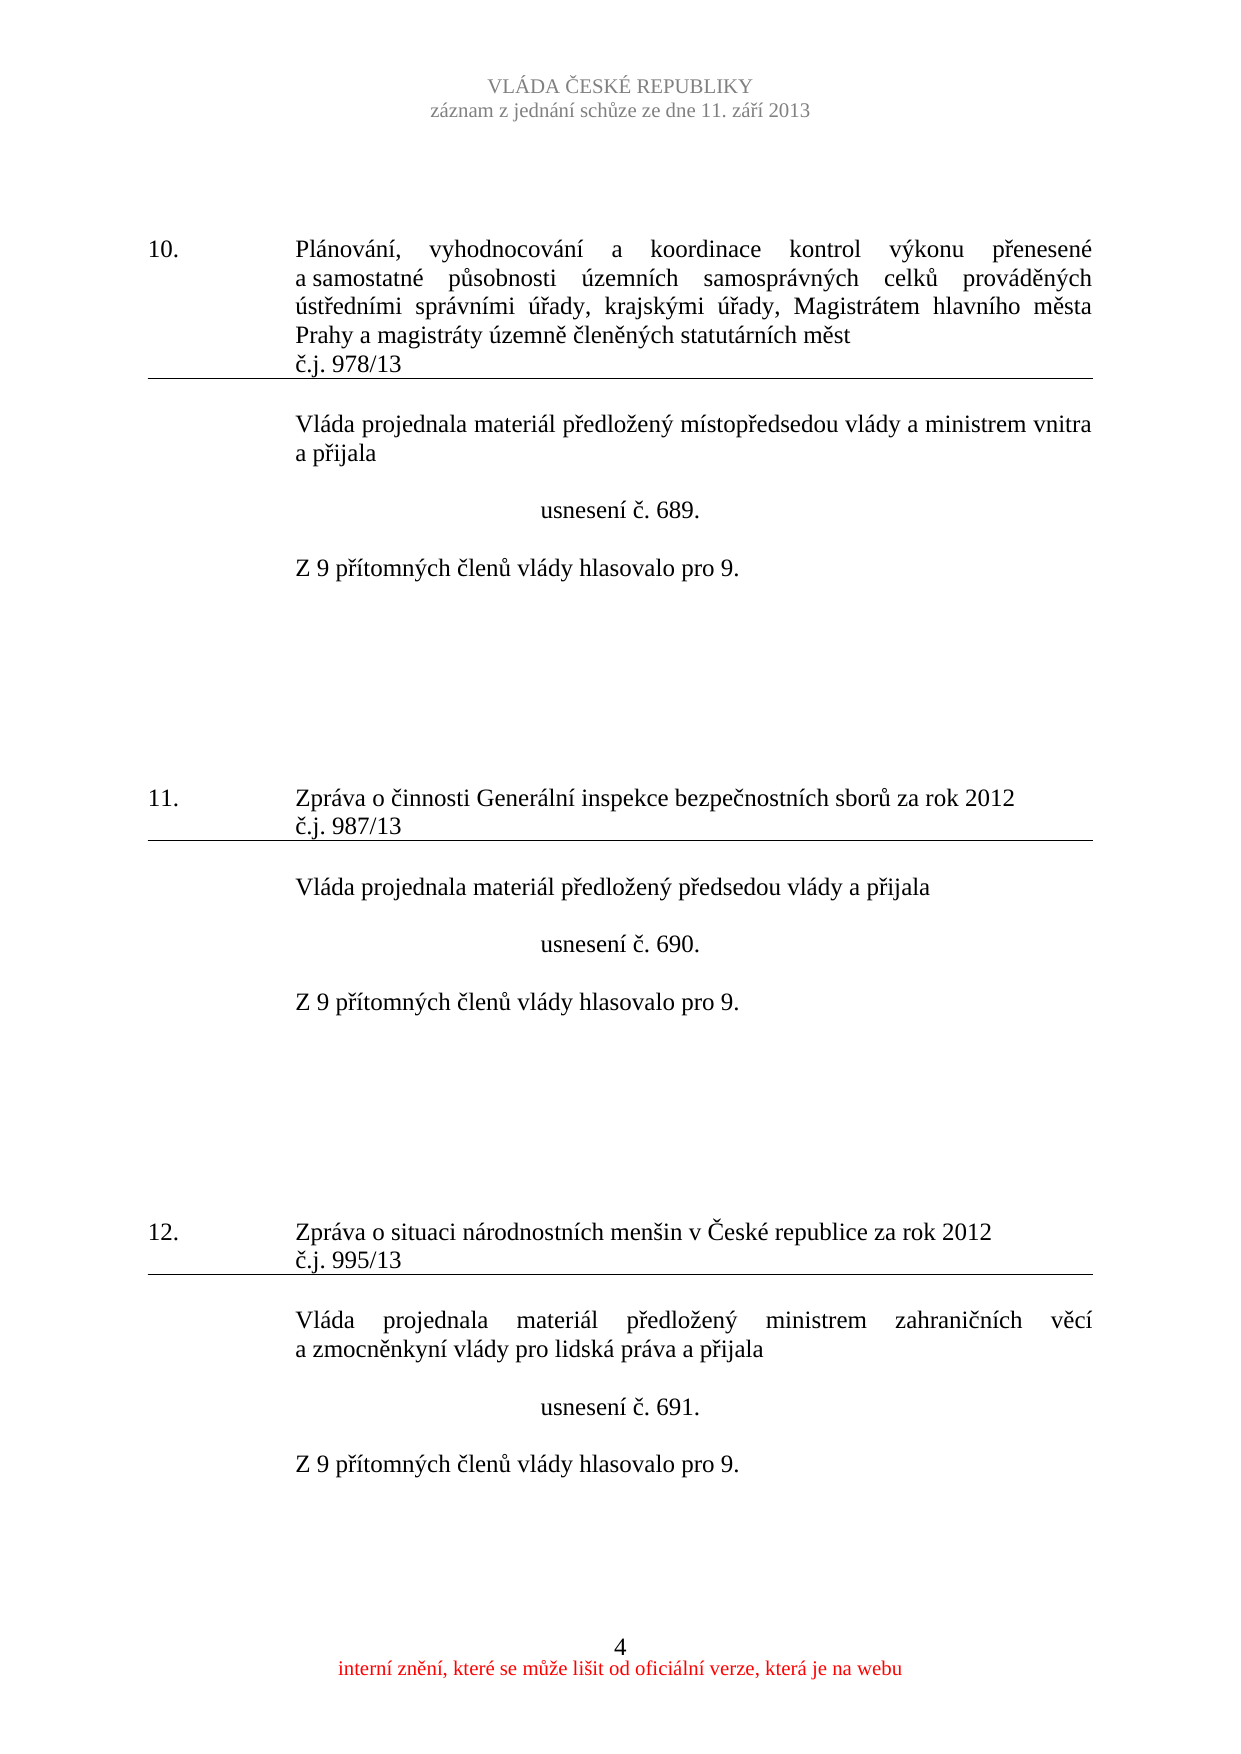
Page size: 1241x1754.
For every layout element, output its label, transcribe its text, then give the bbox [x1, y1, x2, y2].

text č.j. 987/13 [148, 811, 1093, 840]
text Z 9 přítomných členů vlády hlasovalo pro 9. [148, 987, 1093, 1015]
text Vláda projednala materiál předložený předsedou vlády a přijala [148, 872, 1093, 900]
text Z 9 přítomných členů vlády hlasovalo pro 9. [148, 553, 1093, 581]
text 10. Plánování, vyhodnocování a koordinace kontrol výkonu přenesené a samostatné působnosti územních samosprávných celků prováděných ústředními správními úřady, krajskými úřady, Magistrátem hlavního města Prahy a magistráty územně členěných statutárních měst [148, 234, 1093, 349]
text č.j. 978/13 [148, 349, 1093, 378]
text Vláda projednala materiál předložený ministrem zahraničních věcí a zmocněnkyní vlády pro lidská práva a přijala [148, 1305, 1093, 1363]
text usnesení č. 690. [148, 929, 1093, 958]
text 12. Zpráva o situaci národnostních menšin v České republice za rok 2012 [148, 1217, 1093, 1245]
text Vláda projednala materiál předložený místopředsedou vlády a ministrem vnitra a přijala [148, 409, 1093, 466]
text usnesení č. 691. [148, 1392, 1093, 1420]
text 11. Zpráva o činnosti Generální inspekce bezpečnostních sborů za rok 2012 [148, 783, 1093, 811]
text Z 9 přítomných členů vlády hlasovalo pro 9. [148, 1449, 1093, 1478]
text č.j. 995/13 [148, 1245, 1093, 1274]
text usnesení č. 689. [148, 495, 1093, 524]
